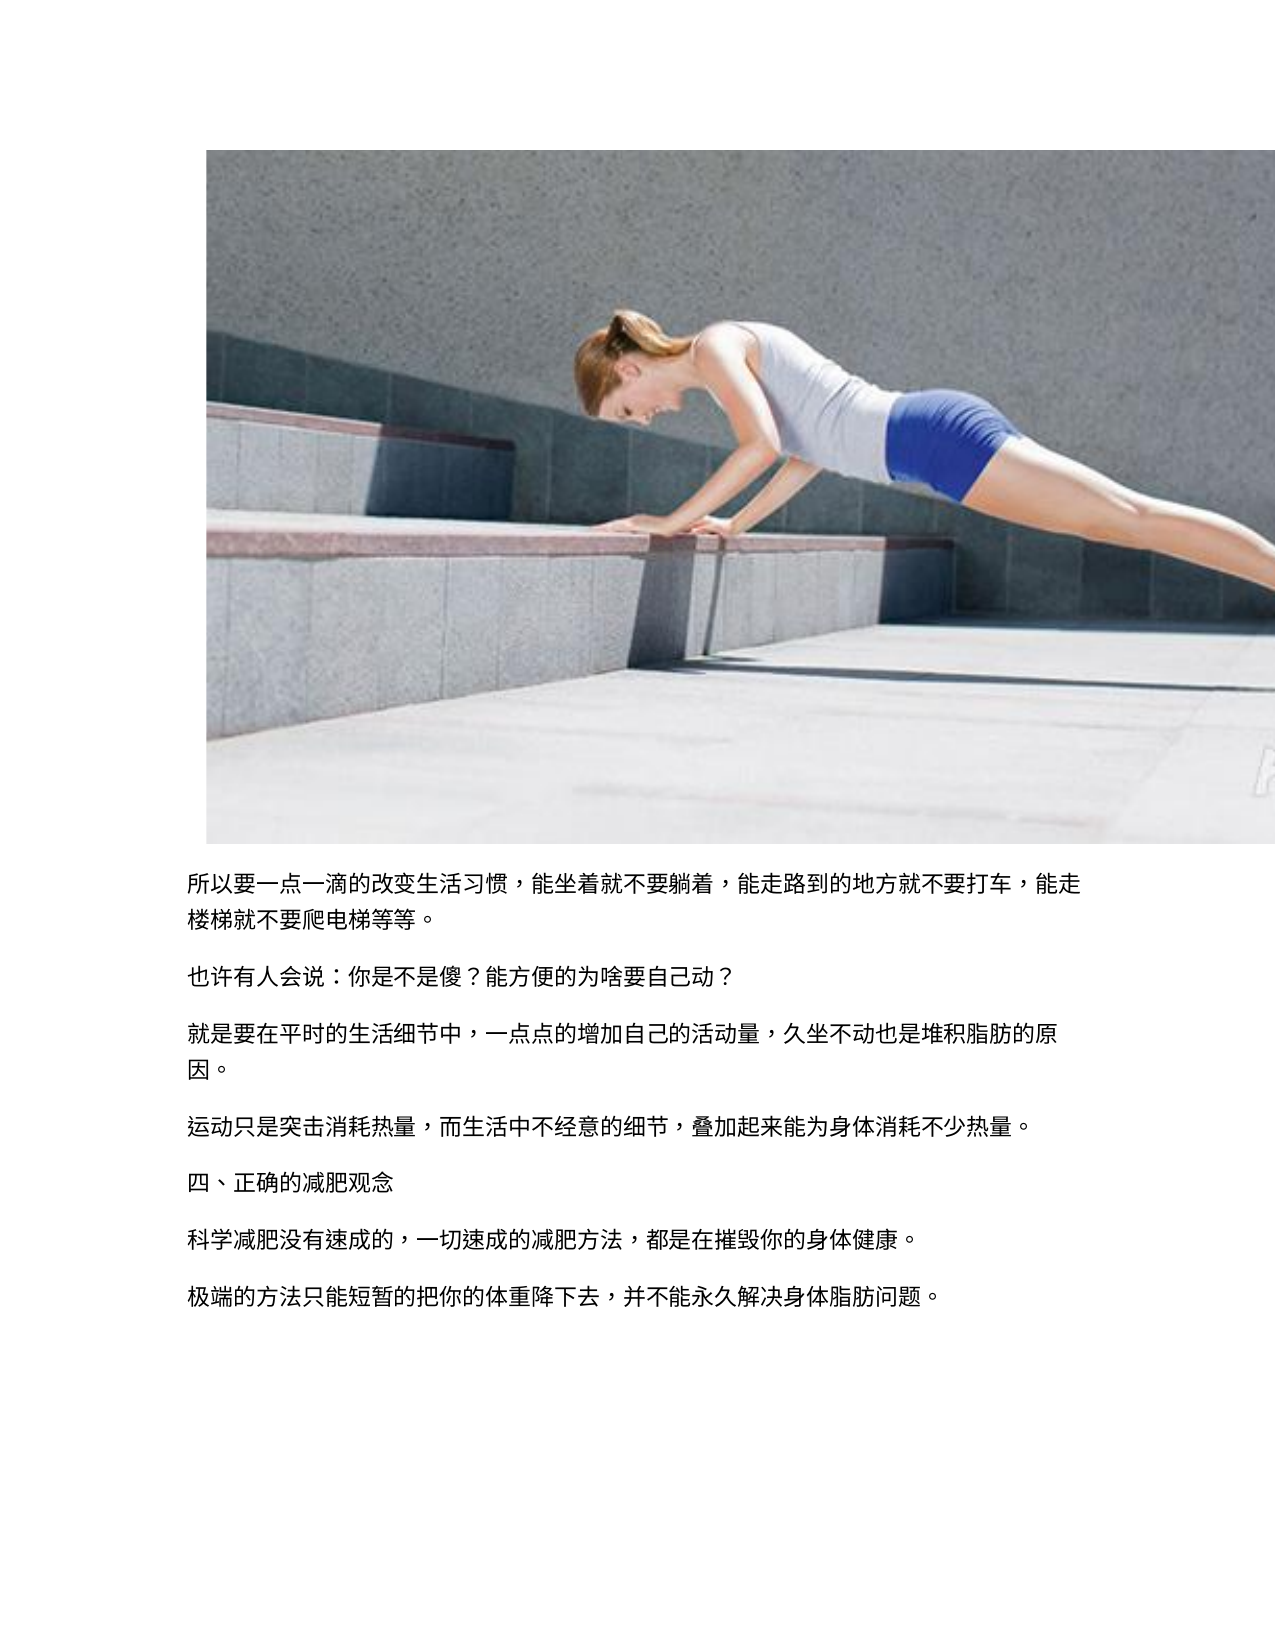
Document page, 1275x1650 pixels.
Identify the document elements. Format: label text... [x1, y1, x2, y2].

text 科学减肥没有速成的，一切速成的减肥方法，都是在摧毁你的身体健康。 [187, 1224, 1087, 1255]
text 极端的方法只能短暂的把你的体重降下去，并不能永久解决身体脂肪问题。 [187, 1281, 1087, 1312]
text 运动只是突击消耗热量，而生活中不经意的细节，叠加起来能为身体消耗不少热量。 [187, 1111, 1087, 1142]
text 就是要在平时的生活细节中，一点点的增加自己的活动量，久坐不动也是堆积脂肪的原因。 [187, 1018, 1087, 1085]
text 也许有人会说：你是不是傻？能方便的为啥要自己动？ [187, 961, 1087, 992]
picture [206, 150, 1275, 844]
text 所以要一点一滴的改变生活习惯，能坐着就不要躺着，能走路到的地方就不要打车，能走楼梯就不要爬电梯等等。 [187, 868, 1087, 936]
text 四、正确的减肥观念 [187, 1167, 1087, 1199]
